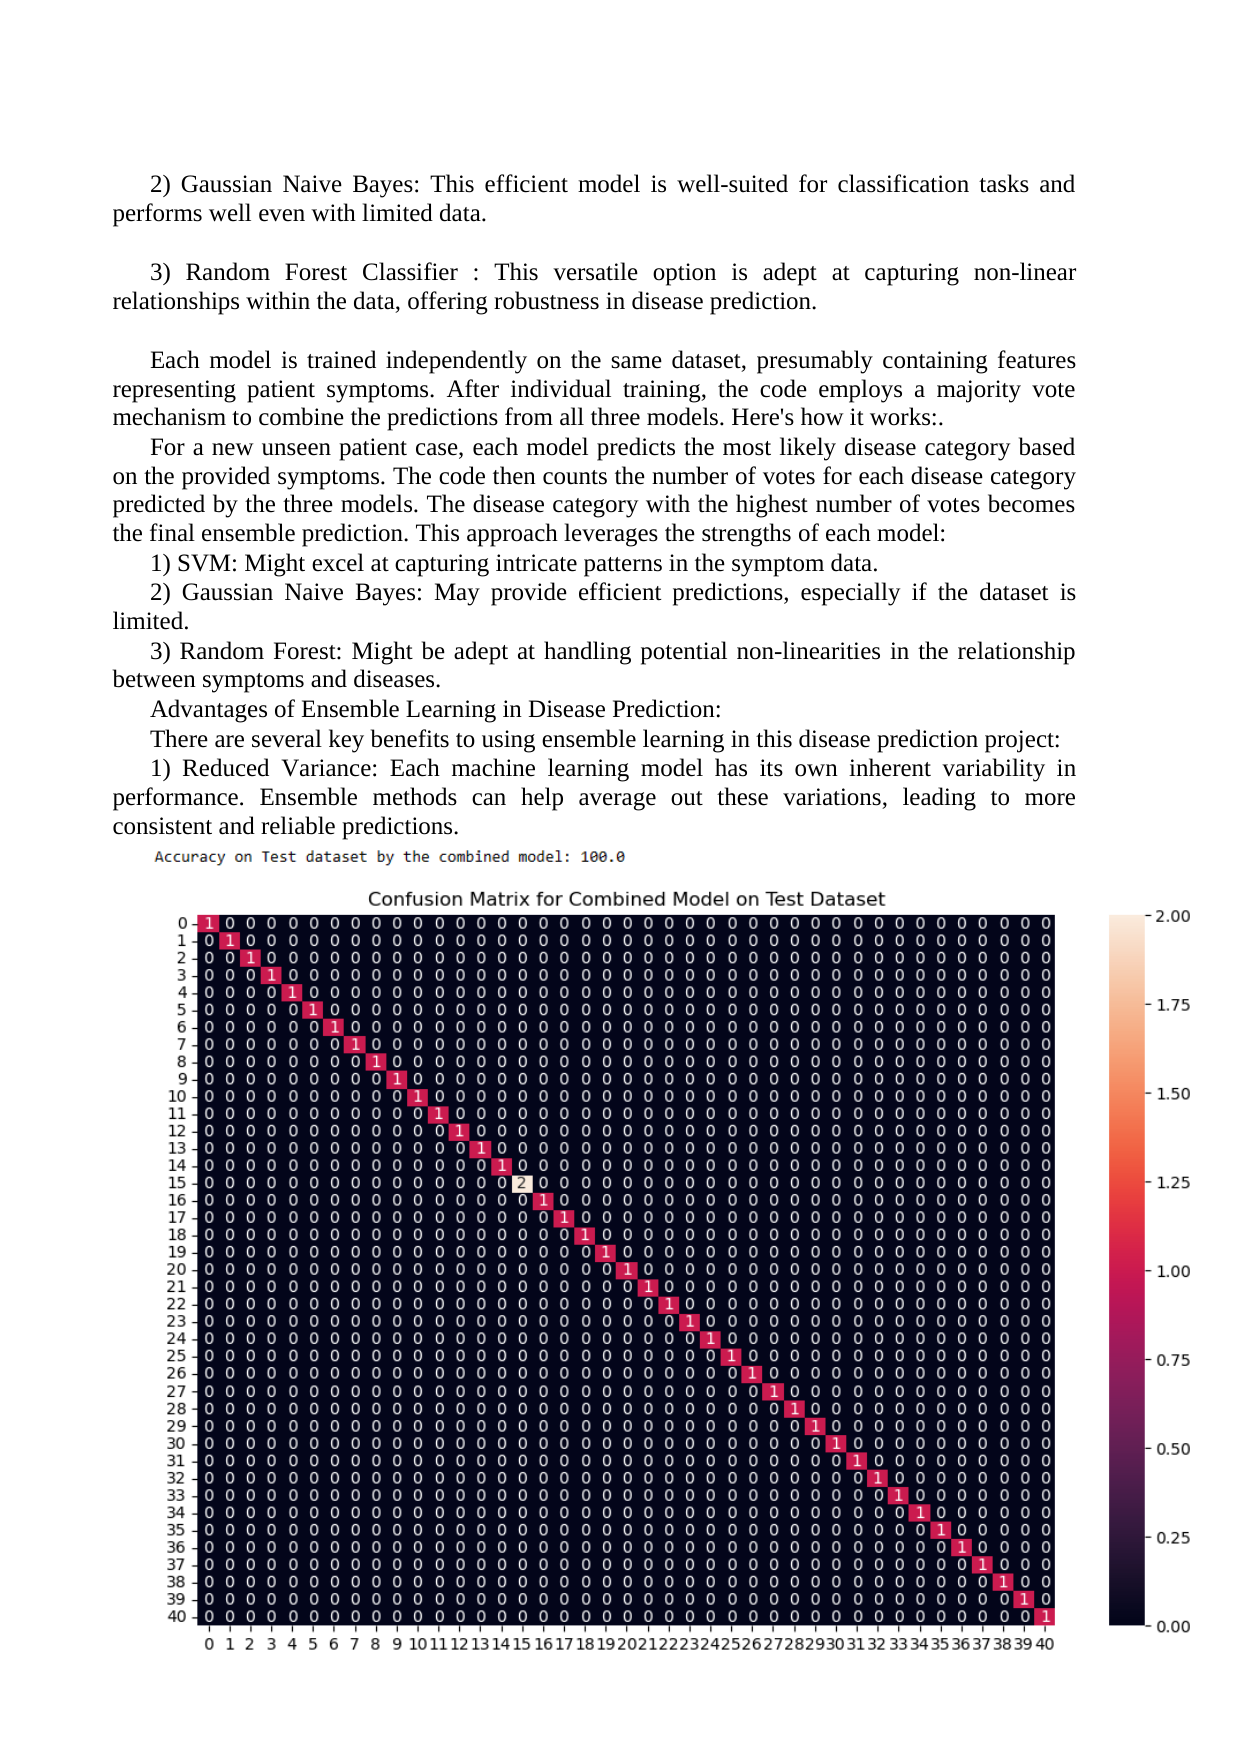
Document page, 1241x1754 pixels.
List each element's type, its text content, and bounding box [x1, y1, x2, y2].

text 3) Random Forest Classifier : This versatile option is adept at capturing non-linear relationships within the data, offering robustness in disease prediction. [112, 257, 1077, 314]
text For a new unseen patient case, each model predicts the most likely disease category based on the provided symptoms. The code then counts the number of votes for each disease category predicted by the three models. The disease category with the highest number of votes becomes the final ensemble prediction. This approach leverages the strengths of each model: [112, 432, 1077, 547]
text Each model is trained independently on the same dataset, presumably containing features representing patient symptoms. After individual training, the code employs a majority vote mechanism to combine the predictions from all three models. Here's how it works:. [112, 345, 1077, 431]
text 1) SVM: Might excel at capturing intricate patterns in the symptom data. [112, 548, 1077, 577]
text Advantages of Ensemble Learning in Disease Prediction: [112, 694, 1077, 723]
picture [149, 840, 1241, 1667]
text 3) Random Forest: Might be adept at handling potential non-linearities in the relationship between symptoms and diseases. [112, 636, 1077, 693]
text 2) Gaussian Naive Bayes: This efficient model is well-suited for classification tasks and performs well even with limited data. [112, 169, 1077, 227]
text 2) Gaussian Naive Bayes: May provide efficient predictions, especially if the dataset is limited. [112, 577, 1077, 635]
text 1) Reduced Variance: Each machine learning model has its own inherent variability in performance. Ensemble methods can help average out these variations, leading to more consistent and reliable predictions. [112, 753, 1077, 839]
text There are several key benefits to using ensemble learning in this disease prediction project: [112, 724, 1077, 752]
